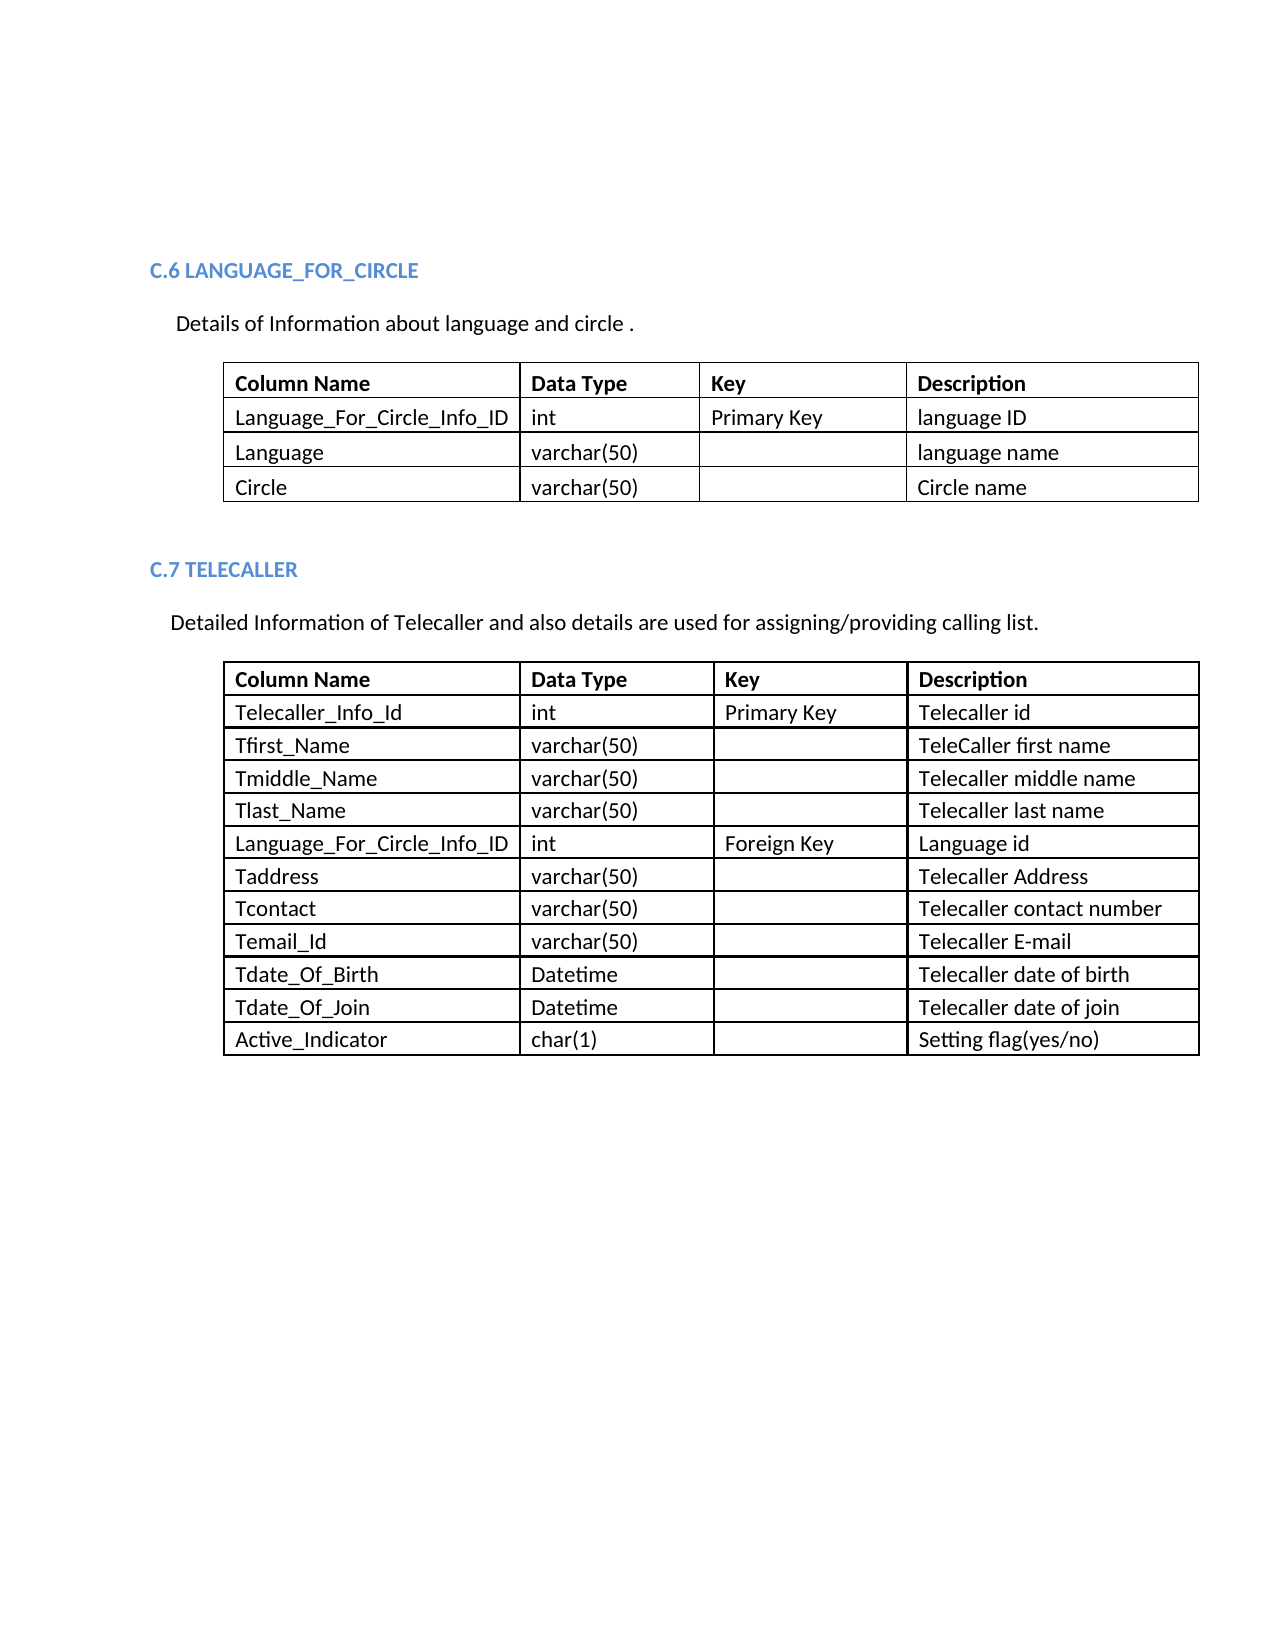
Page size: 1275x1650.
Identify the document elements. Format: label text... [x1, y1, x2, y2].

table_cell [715, 729, 906, 759]
table_cell Temail_Id [225, 925, 519, 955]
table_cell [700, 467, 906, 501]
table_header Key [700, 363, 906, 397]
table_cell varchar(50) [521, 729, 713, 759]
table_cell int [521, 827, 713, 857]
table_header Data Type [521, 663, 713, 694]
table_cell Tlast_Name [225, 794, 519, 824]
table_cell [715, 859, 906, 890]
table_header Key [715, 663, 906, 694]
table_cell int [521, 398, 699, 431]
table_cell Language id [909, 827, 1198, 857]
table_header Description [909, 663, 1198, 694]
table_cell Taddress [225, 859, 519, 890]
table_cell varchar(50) [521, 433, 699, 466]
table_cell [715, 761, 906, 792]
text C.6 LANGUAGE_FOR_CIRCLE [150, 256, 1125, 284]
table_cell language ID [907, 398, 1198, 431]
table_cell Active_Indicator [225, 1023, 519, 1053]
table_cell Telecaller E-mail [909, 925, 1198, 955]
table_cell varchar(50) [521, 794, 713, 824]
table_cell [715, 1023, 906, 1053]
table_cell Circle [224, 467, 519, 501]
table_cell Primary Key [700, 398, 906, 431]
table_cell varchar(50) [521, 925, 713, 955]
table_cell Primary Key [715, 696, 906, 726]
table_cell Tdate_Of_Birth [225, 958, 519, 988]
table_cell Language [224, 433, 519, 466]
table_cell Datetime [521, 990, 713, 1021]
table_cell [715, 892, 906, 923]
table_cell [715, 925, 906, 955]
table_cell Telecaller_Info_Id [225, 696, 519, 726]
table_cell Datetime [521, 958, 713, 988]
table_cell [715, 794, 906, 824]
table_cell Telecaller date of birth [909, 958, 1198, 988]
table_cell language name [907, 433, 1198, 466]
table_cell Telecaller contact number [909, 892, 1198, 923]
table_cell Circle name [907, 467, 1198, 501]
table_cell char(1) [521, 1023, 713, 1053]
table_header Column Name [224, 363, 519, 397]
table_cell [700, 433, 906, 466]
table_cell Telecaller last name [909, 794, 1198, 824]
table_cell Telecaller id [909, 696, 1198, 726]
table_cell Telecaller middle name [909, 761, 1198, 792]
table_header Data Type [521, 363, 699, 397]
text Details of Information about language and circle . [150, 309, 1125, 337]
table_cell varchar(50) [521, 467, 699, 501]
table_cell Tmiddle_Name [225, 761, 519, 792]
table_cell Setting flag(yes/no) [909, 1023, 1198, 1053]
text Detailed Information of Telecaller and also details are used for assigning/providing calling list. [150, 608, 1125, 636]
table_cell Foreign Key [715, 827, 906, 857]
text C.7 TELECALLER [150, 555, 1125, 583]
table_cell Tdate_Of_Join [225, 990, 519, 1021]
table_cell Tfirst_Name [225, 729, 519, 759]
table_cell Tcontact [225, 892, 519, 923]
table_header Column Name [225, 663, 519, 694]
table_cell [715, 990, 906, 1021]
table_cell varchar(50) [521, 761, 713, 792]
table_cell varchar(50) [521, 892, 713, 923]
table_cell [715, 958, 906, 988]
table_cell TeleCaller first name [909, 729, 1198, 759]
table_cell Language_For_Circle_Info_ID [224, 398, 519, 431]
table_cell Telecaller date of join [909, 990, 1198, 1021]
table_cell Language_For_Circle_Info_ID [225, 827, 519, 857]
table_cell int [521, 696, 713, 726]
table_cell varchar(50) [521, 859, 713, 890]
table_header Description [907, 363, 1198, 397]
table_cell Telecaller Address [909, 859, 1198, 890]
